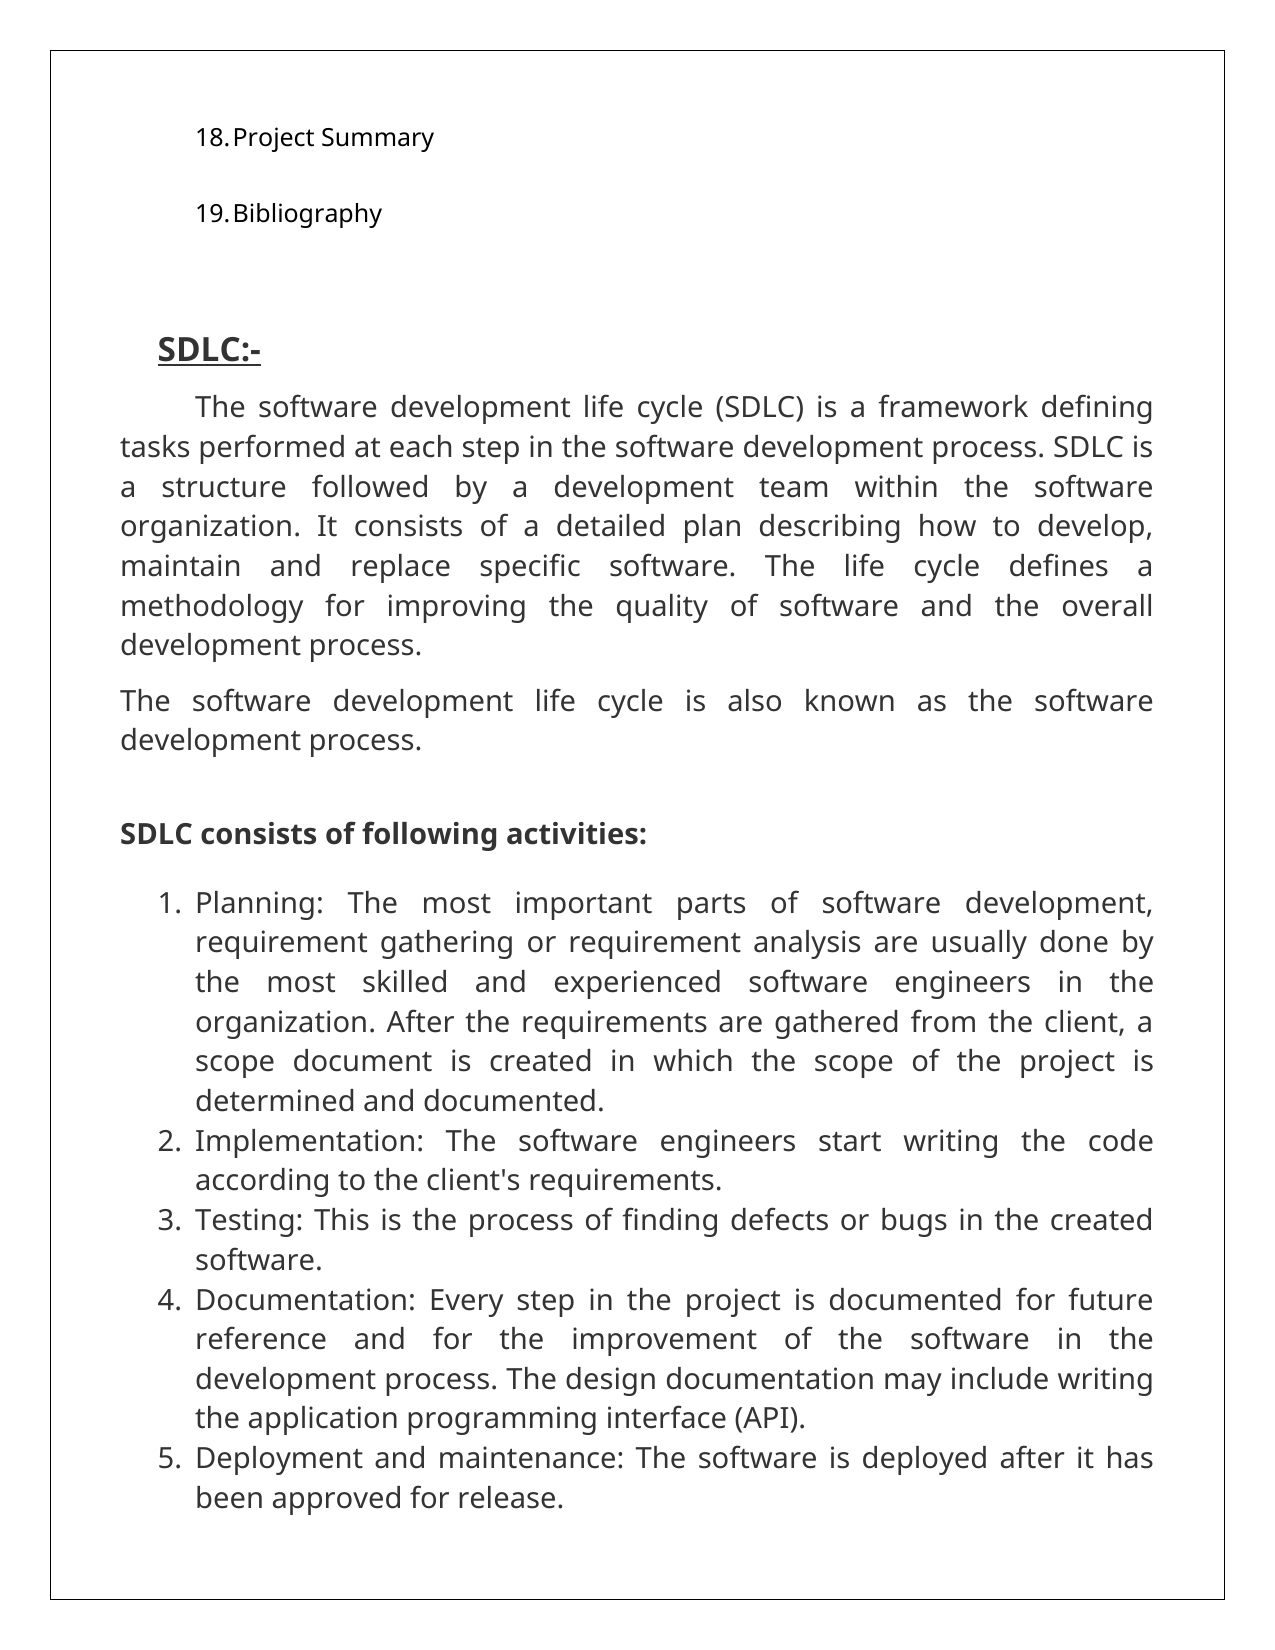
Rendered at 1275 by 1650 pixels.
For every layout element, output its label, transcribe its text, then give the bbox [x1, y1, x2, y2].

list Testing: This is the process of finding defects or bugs in the created software. [157, 1199, 1155, 1279]
list Documentation: Every step in the project is documented for future reference and for the improvement of the software in the development process. The design documentation may include writing the application programming interface (API). [157, 1279, 1155, 1437]
list Planning: The most important parts of software development, requirement gathering or requirement analysis are usually done by the most skilled and experienced software engineers in the organization. After the requirements are gathered from the client, a scope document is created in which the scope of the project is determined and documented. [157, 882, 1155, 1120]
text The software development life cycle (SDLC) is a framework defining tasks performed at each step in the software development process. SDLC is a structure followed by a development team within the software organization. It consists of a detailed plan describing how to develop, maintain and replace specific software. The life cycle defines a methodology for improving the quality of software and the overall development process. [120, 386, 1155, 664]
list Project Summary [195, 120, 1155, 154]
text The software development life cycle is also known as the software development process. [120, 680, 1155, 759]
list Bibliography [195, 196, 1155, 230]
text SDLC:- [157, 326, 1155, 371]
list Deployment and maintenance: The software is deployed after it has been approved for release. [157, 1437, 1155, 1517]
list Implementation: The software engineers start writing the code according to the client's requirements. [157, 1120, 1155, 1199]
text SDLC consists of following activities: [120, 813, 1155, 853]
